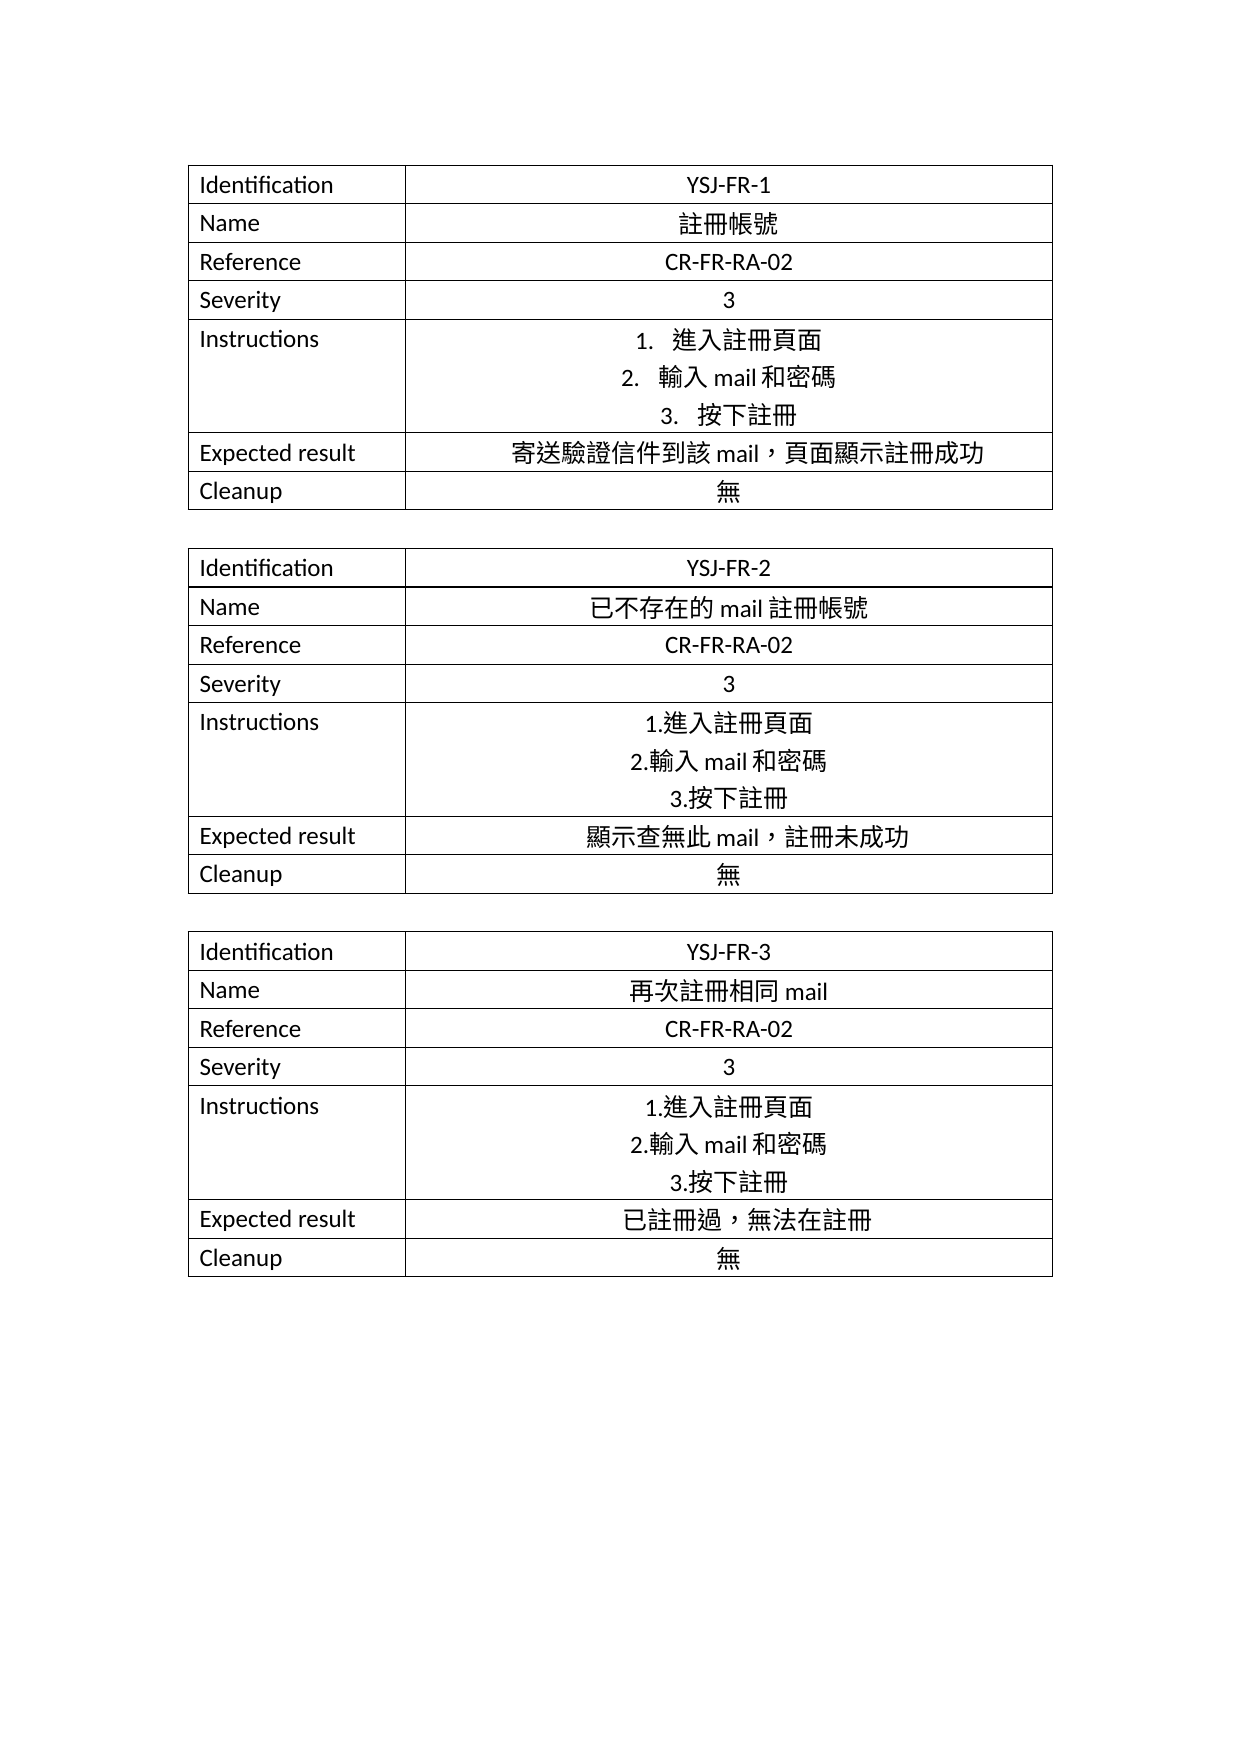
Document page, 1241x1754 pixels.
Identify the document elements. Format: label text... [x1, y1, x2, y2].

table_cell 無 [406, 472, 1052, 509]
table_cell Reference [189, 1009, 405, 1047]
table_cell 再次註冊相同mail [406, 971, 1052, 1008]
table_cell Instructions [189, 320, 405, 432]
table_cell 1.進入註冊頁面 2.輸入mail和密碼 3.按下註冊 [406, 1086, 1052, 1199]
table_cell Reference [189, 626, 405, 663]
table_cell Name [189, 588, 405, 625]
table_cell 進入註冊頁面 輸入mail和密碼 按下註冊 [406, 320, 1052, 432]
table_cell CR-FR-RA-02 [406, 1009, 1052, 1047]
table_cell 1.進入註冊頁面 2.輸入mail和密碼 3.按下註冊 [406, 703, 1052, 816]
table_cell Expected result [189, 433, 405, 471]
table_cell Reference [189, 243, 405, 280]
table_cell 註冊帳號 [406, 204, 1052, 242]
table_cell 已不存在的mail註冊帳號 [406, 588, 1052, 625]
table_header Identification [189, 549, 405, 586]
table_cell Cleanup [189, 472, 405, 509]
table_cell 3 [406, 281, 1052, 319]
table_cell Severity [189, 665, 405, 702]
table_header YSJ-FR-2 [406, 549, 1052, 586]
table_cell Cleanup [189, 855, 405, 893]
table_cell 無 [406, 1239, 1052, 1276]
table_cell Severity [189, 1048, 405, 1085]
table_cell Name [189, 971, 405, 1008]
table_cell Expected result [189, 1200, 405, 1237]
table_cell 無 [406, 855, 1052, 893]
table_header Identification [189, 932, 405, 970]
table_header YSJ-FR-1 [406, 166, 1052, 203]
table_cell Instructions [189, 1086, 405, 1199]
table_cell Instructions [189, 703, 405, 816]
table_header YSJ-FR-3 [406, 932, 1052, 970]
table_cell 已註冊過，無法在註冊 [406, 1200, 1052, 1237]
table_cell Expected result [189, 817, 405, 854]
table_cell Severity [189, 281, 405, 319]
table_header Identification [189, 166, 405, 203]
table_cell 3 [406, 665, 1052, 702]
table_cell 顯示查無此mail，註冊未成功 [406, 817, 1052, 854]
table_cell 3 [406, 1048, 1052, 1085]
table_cell CR-FR-RA-02 [406, 626, 1052, 663]
table_cell Cleanup [189, 1239, 405, 1276]
table_cell 寄送驗證信件到該mail，頁面顯示註冊成功 [406, 433, 1052, 471]
table_cell Name [189, 204, 405, 242]
table_cell CR-FR-RA-02 [406, 243, 1052, 280]
